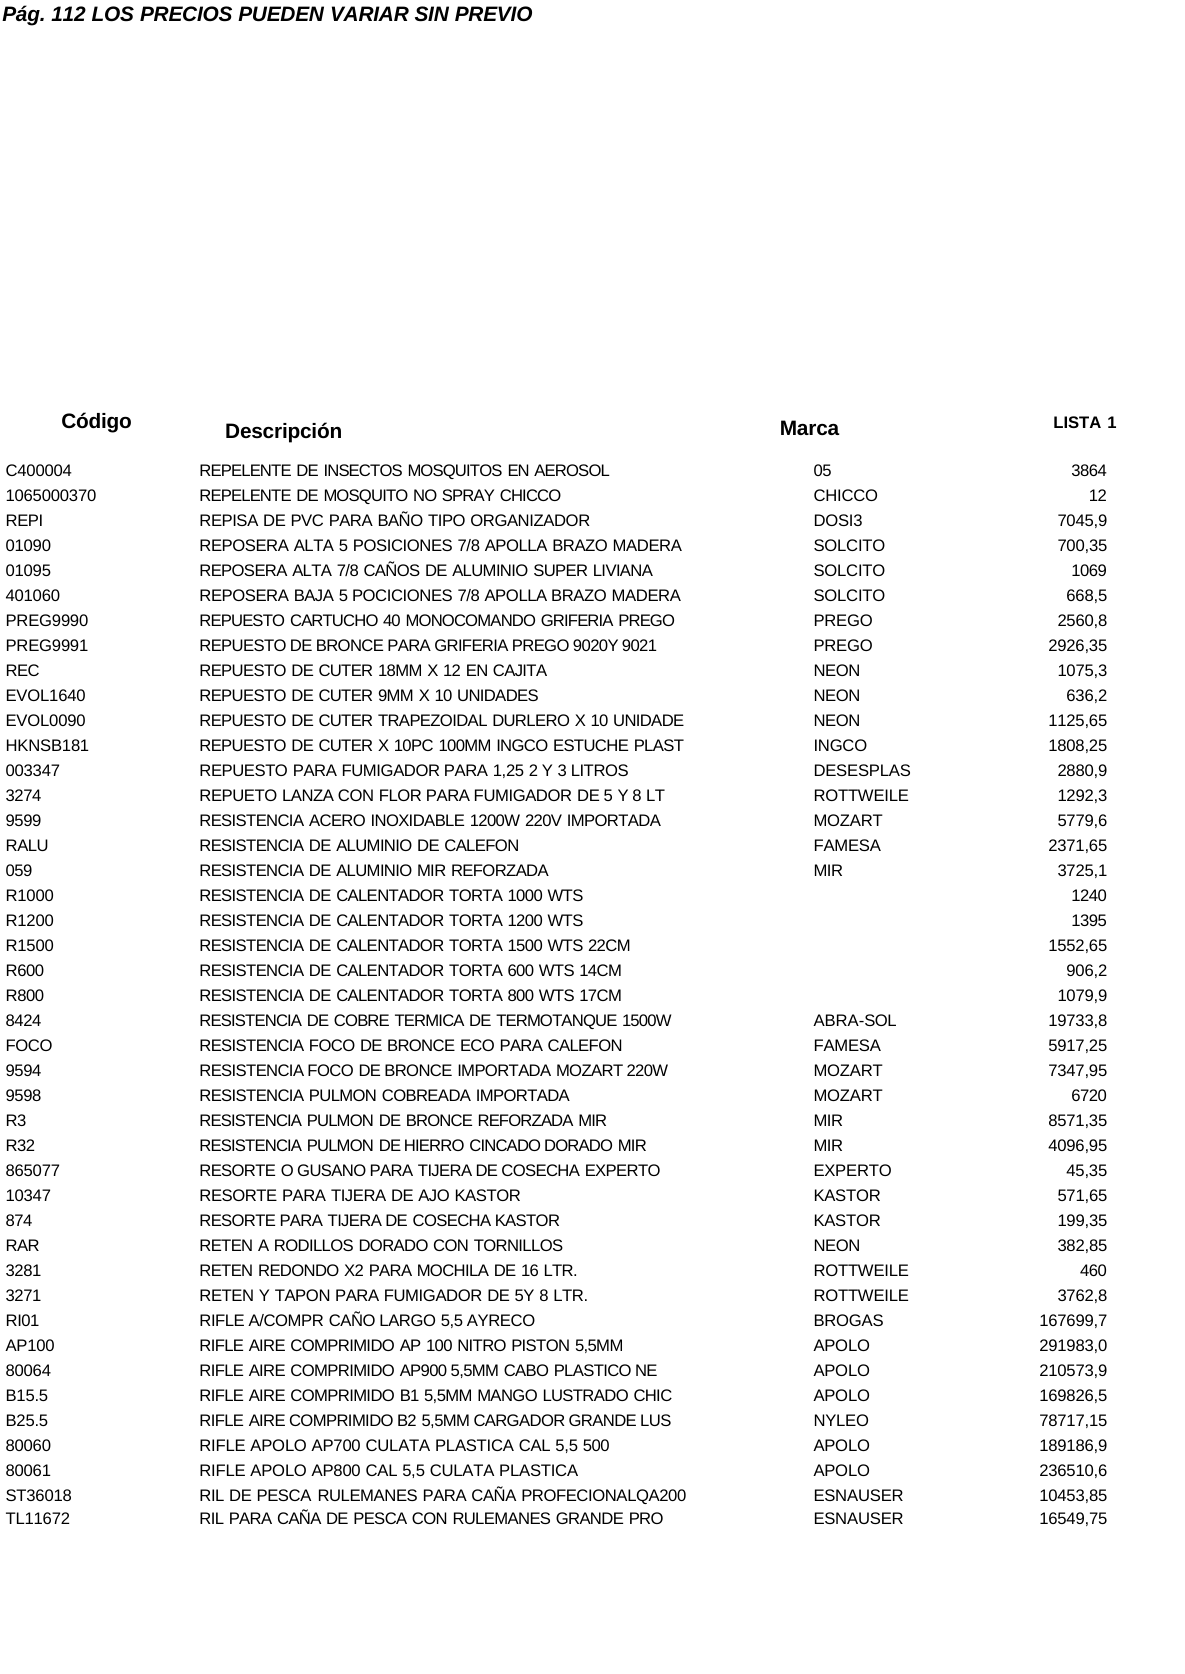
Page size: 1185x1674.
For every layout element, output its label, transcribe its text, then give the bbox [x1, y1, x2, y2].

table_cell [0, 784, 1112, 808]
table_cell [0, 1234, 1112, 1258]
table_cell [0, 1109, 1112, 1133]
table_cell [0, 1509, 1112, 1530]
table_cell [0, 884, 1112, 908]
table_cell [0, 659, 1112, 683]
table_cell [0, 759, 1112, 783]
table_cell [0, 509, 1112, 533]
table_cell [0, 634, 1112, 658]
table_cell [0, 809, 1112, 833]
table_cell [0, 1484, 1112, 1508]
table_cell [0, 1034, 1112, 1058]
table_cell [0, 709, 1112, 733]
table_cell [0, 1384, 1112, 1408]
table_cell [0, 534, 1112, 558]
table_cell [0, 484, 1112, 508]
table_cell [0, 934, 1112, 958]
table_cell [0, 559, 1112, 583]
text Código Descripción Marca LISTA 1 [61, 409, 1125, 443]
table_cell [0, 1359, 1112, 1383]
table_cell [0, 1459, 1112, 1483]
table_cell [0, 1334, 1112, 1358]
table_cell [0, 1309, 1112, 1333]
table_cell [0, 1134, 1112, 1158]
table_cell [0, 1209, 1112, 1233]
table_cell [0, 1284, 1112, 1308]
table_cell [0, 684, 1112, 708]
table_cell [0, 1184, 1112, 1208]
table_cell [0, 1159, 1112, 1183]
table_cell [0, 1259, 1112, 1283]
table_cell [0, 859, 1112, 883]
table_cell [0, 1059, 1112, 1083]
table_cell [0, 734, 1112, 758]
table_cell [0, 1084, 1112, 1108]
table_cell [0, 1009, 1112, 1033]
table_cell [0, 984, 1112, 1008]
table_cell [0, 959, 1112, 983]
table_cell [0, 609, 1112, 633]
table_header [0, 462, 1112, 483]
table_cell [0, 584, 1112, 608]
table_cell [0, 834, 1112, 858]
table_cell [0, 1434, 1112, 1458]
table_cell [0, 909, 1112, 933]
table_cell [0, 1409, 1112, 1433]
